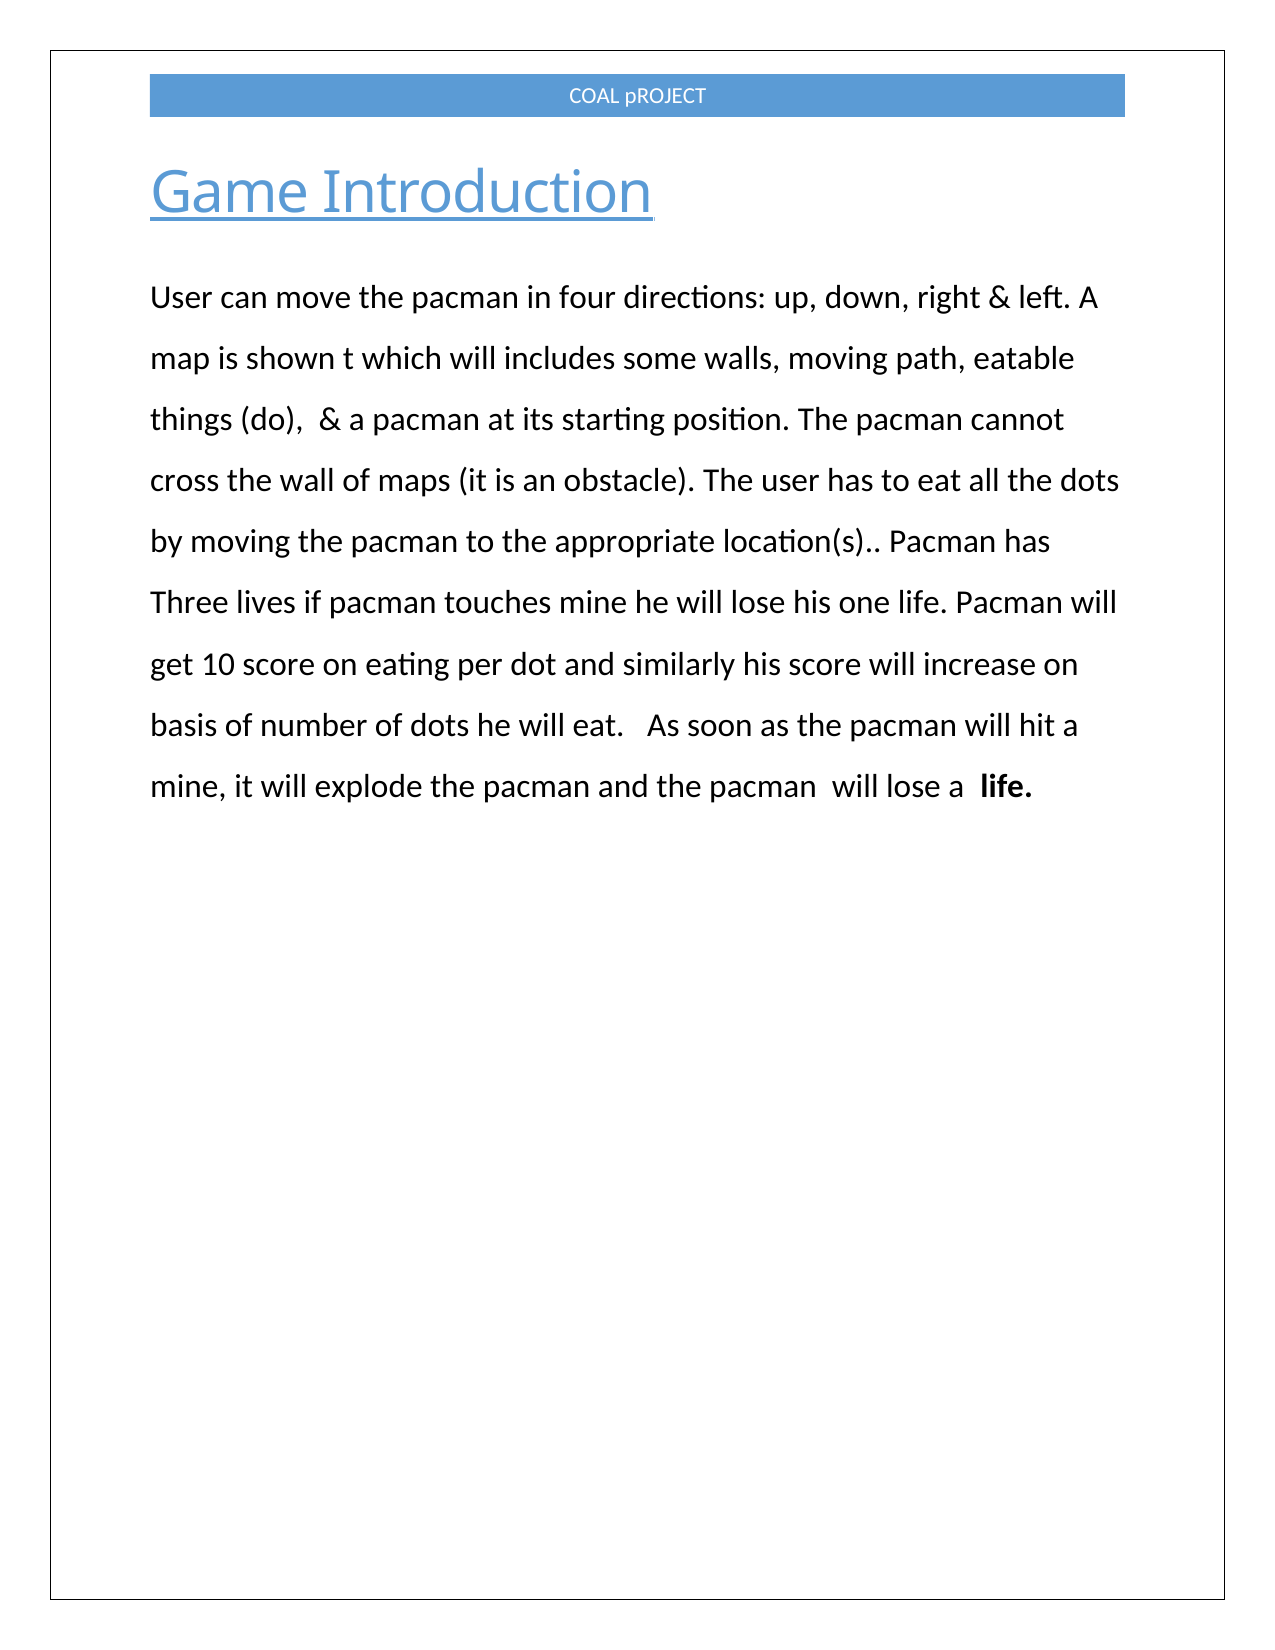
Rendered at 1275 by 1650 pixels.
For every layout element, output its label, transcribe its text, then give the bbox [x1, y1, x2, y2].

text User can move the pacman in four directions: up, down, right & left. A map is shown t which will includes some walls, moving path, eatable things (do), & a pacman at its starting position. The pacman cannot cross the wall of maps (it is an obstacle). The user has to eat all the dots by moving the pacman to the appropriate location(s).. Pacman has Three lives if pacman touches mine he will lose his one life. Pacman will get 10 score on eating per dot and similarly his score will increase on basis of number of dots he will eat. As soon as the pacman will hit a mine, it will explode the pacman and the pacman will lose a life. [150, 276, 1125, 805]
title Game Introduction [150, 150, 1125, 229]
